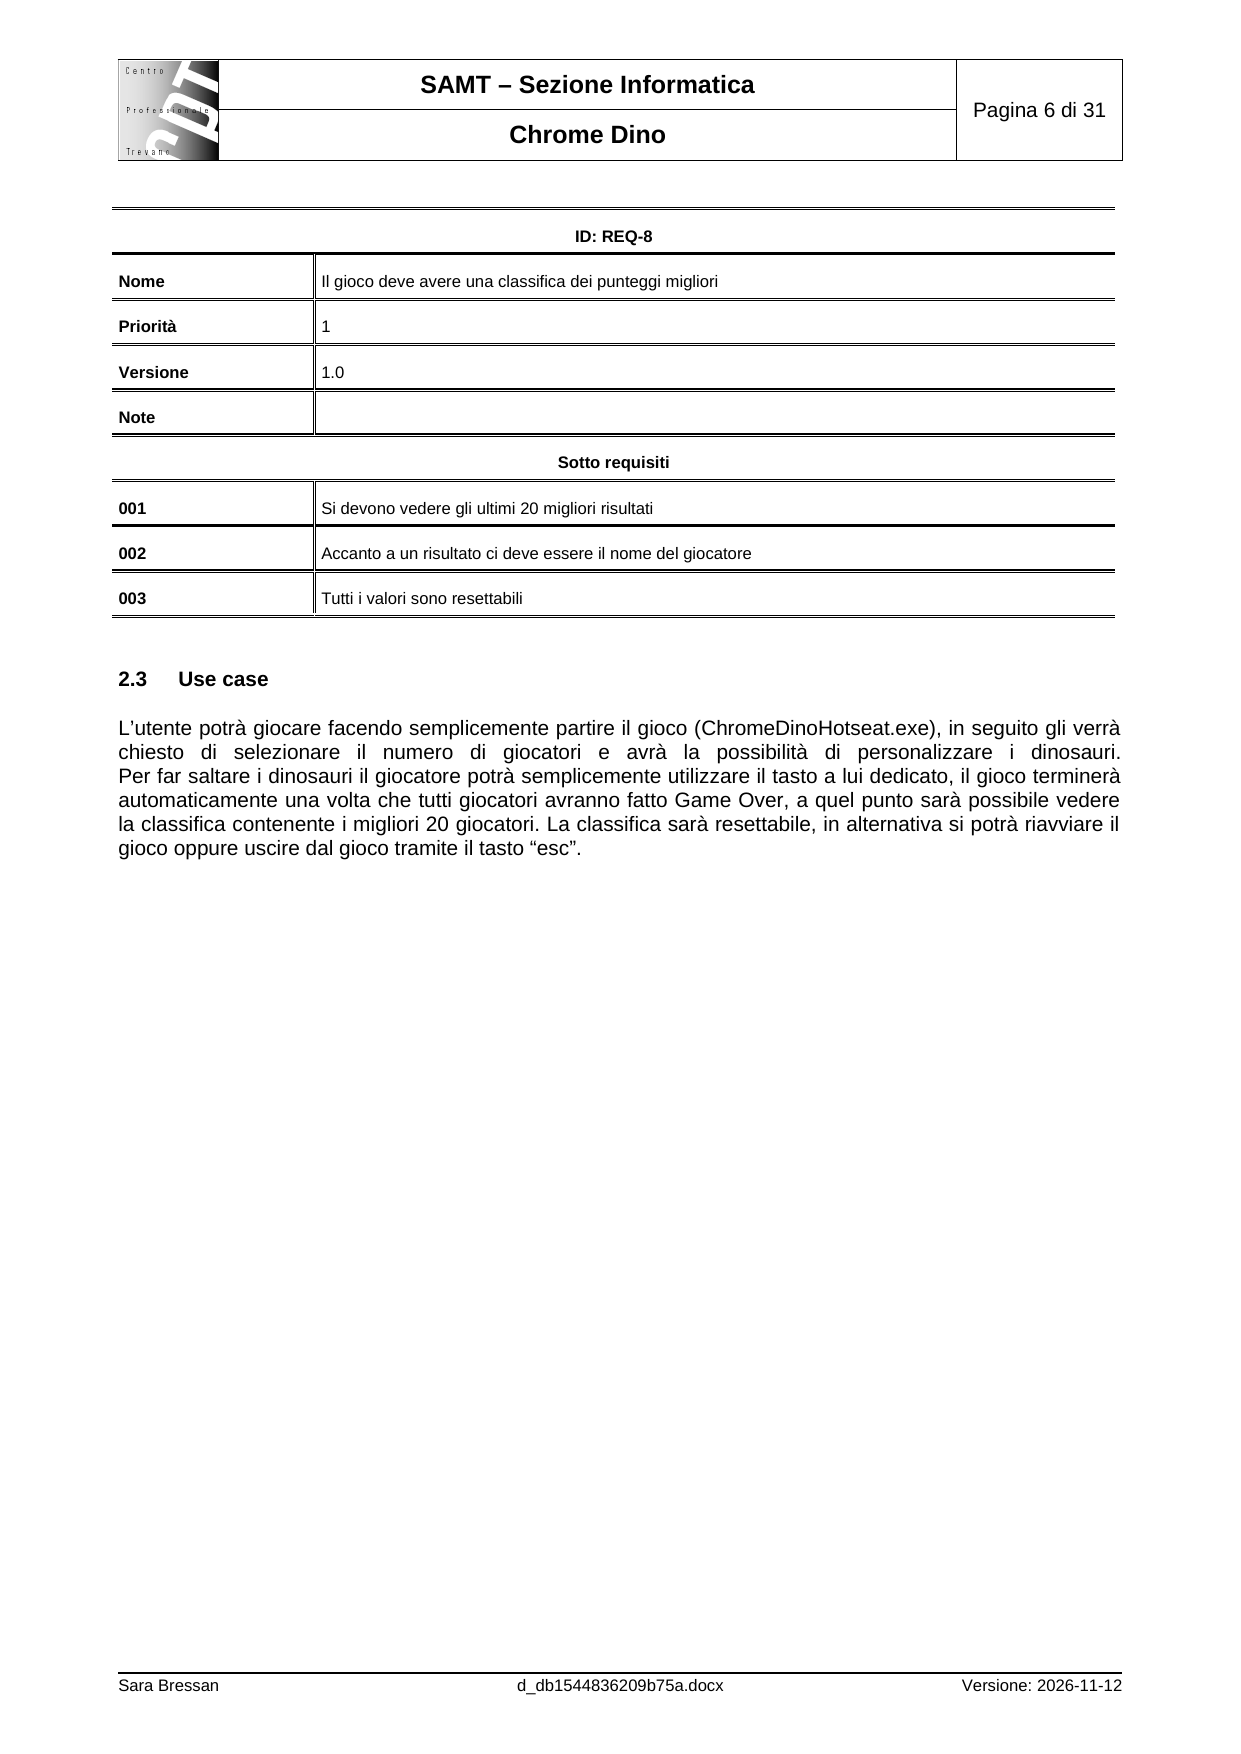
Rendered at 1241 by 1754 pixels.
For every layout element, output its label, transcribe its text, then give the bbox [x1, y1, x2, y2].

table_cell Versione [112, 346, 313, 388]
table_cell 001 [112, 482, 313, 524]
table_cell [316, 392, 1115, 433]
table_cell 1 [316, 301, 1115, 343]
table_cell Priorità [112, 301, 313, 343]
table_cell Accanto a un risultato ci deve essere il nome del giocatore [316, 527, 1115, 569]
table_cell Tutti i valori sono resettabili [315, 573, 1115, 614]
text L’utente potrà giocare facendo semplicemente partire il gioco (ChromeDinoHotseat.exe), in seguito gli verrà chiesto di selezionare il numero di giocatori e avrà la possibilità di personalizzare i dinosauri. Per far saltare i dinosauri il giocatore potrà semplicemente utilizzare il tasto a lui dedicato, il gioco terminerà automaticamente una volta che tutti giocatori avranno fatto Game Over, a quel punto sarà possibile vedere la classifica contenente i migliori 20 giocatori. La classifica sarà resettabile, in alternativa si potrà riavviare il gioco oppure uscire dal gioco tramite il tasto “esc”. [118, 716, 1122, 859]
table_cell 003 [112, 573, 315, 614]
table_cell Nome [112, 255, 313, 297]
table_cell Il gioco deve avere una classifica dei punteggi migliori [316, 255, 1115, 297]
subtitle Use case [118, 667, 1122, 691]
table_cell Sotto requisiti [112, 437, 1115, 479]
table_cell 002 [112, 527, 313, 569]
picture [118, 60, 219, 160]
table_cell Note [112, 392, 313, 433]
table_cell Si devono vedere gli ultimi 20 migliori risultati [316, 482, 1115, 524]
table_cell 1.0 [316, 346, 1115, 388]
table_header ID: REQ-8 [112, 210, 1115, 252]
